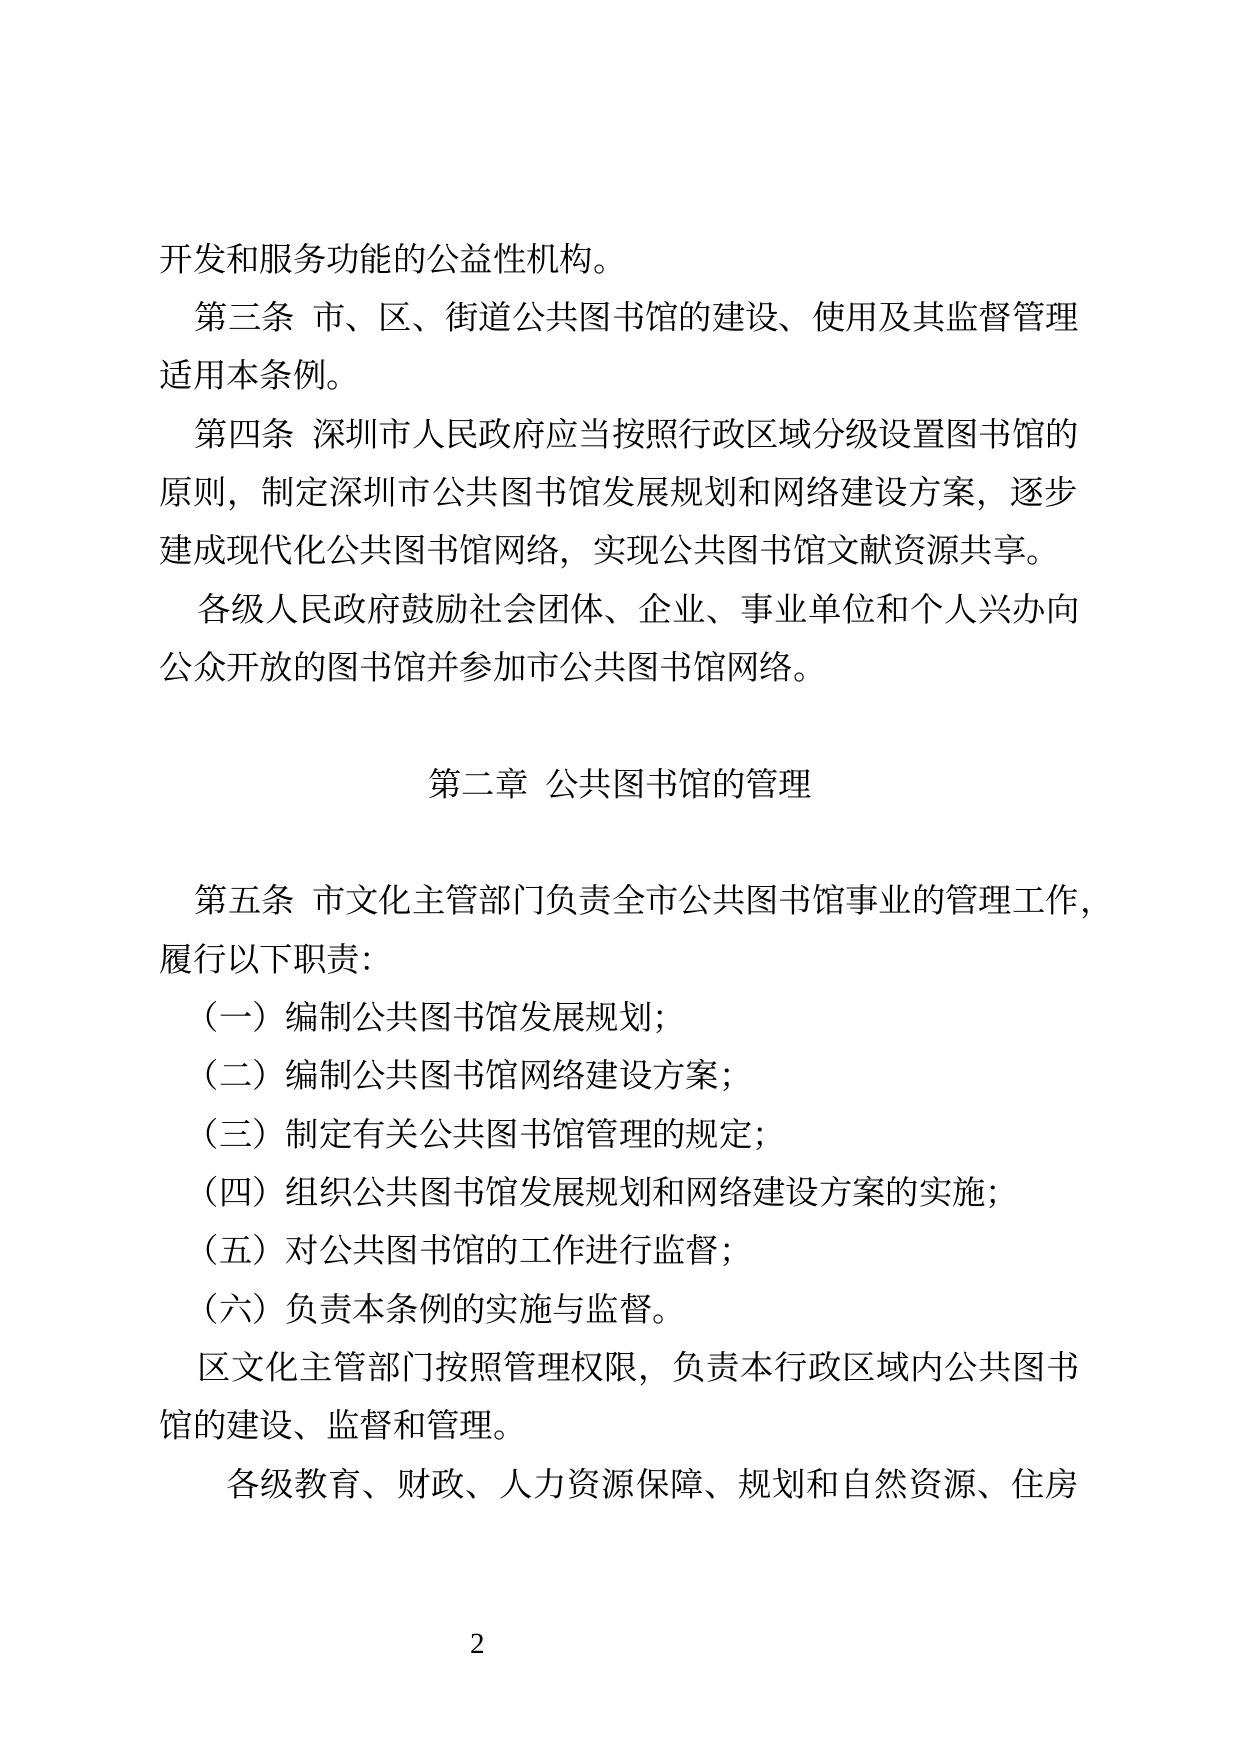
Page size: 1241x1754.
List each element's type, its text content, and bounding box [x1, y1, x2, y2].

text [159, 224, 1081, 283]
text （二）编制公共图书馆网络建设方案； [159, 1041, 1081, 1099]
text 第四条 深圳市人民政府应当按照行政区域分级设置图书馆的原则，制定深圳市公共图书馆发展规划和网络建设方案，逐步建成现代化公共图书馆网络，实现公共图书馆文献资源共享。 [159, 399, 1081, 574]
text （六）负责本条例的实施与监督。 [159, 1274, 1081, 1333]
text 区文化主管部门按照管理权限，负责本行政区域内公共图书馆的建设、监督和管理。 [159, 1333, 1081, 1449]
text 各级人民政府鼓励社会团体、企业、事业单位和个人兴办向公众开放的图书馆并参加市公共图书馆网络。 [159, 574, 1081, 691]
text （一）编制公共图书馆发展规划； [159, 983, 1081, 1041]
text （五）对公共图书馆的工作进行监督； [159, 1216, 1081, 1274]
text （三）制定有关公共图书馆管理的规定； [159, 1099, 1081, 1158]
text 第三条 市、区、街道公共图书馆的建设、使用及其监督管理适用本条例。 [159, 283, 1081, 399]
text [159, 1449, 1081, 1508]
text （四）组织公共图书馆发展规划和网络建设方案的实施； [159, 1158, 1081, 1216]
text 第五条 市文化主管部门负责全市公共图书馆事业的管理工作，履行以下职责： [159, 866, 1081, 983]
list 公共图书馆的管理 [159, 749, 1081, 808]
